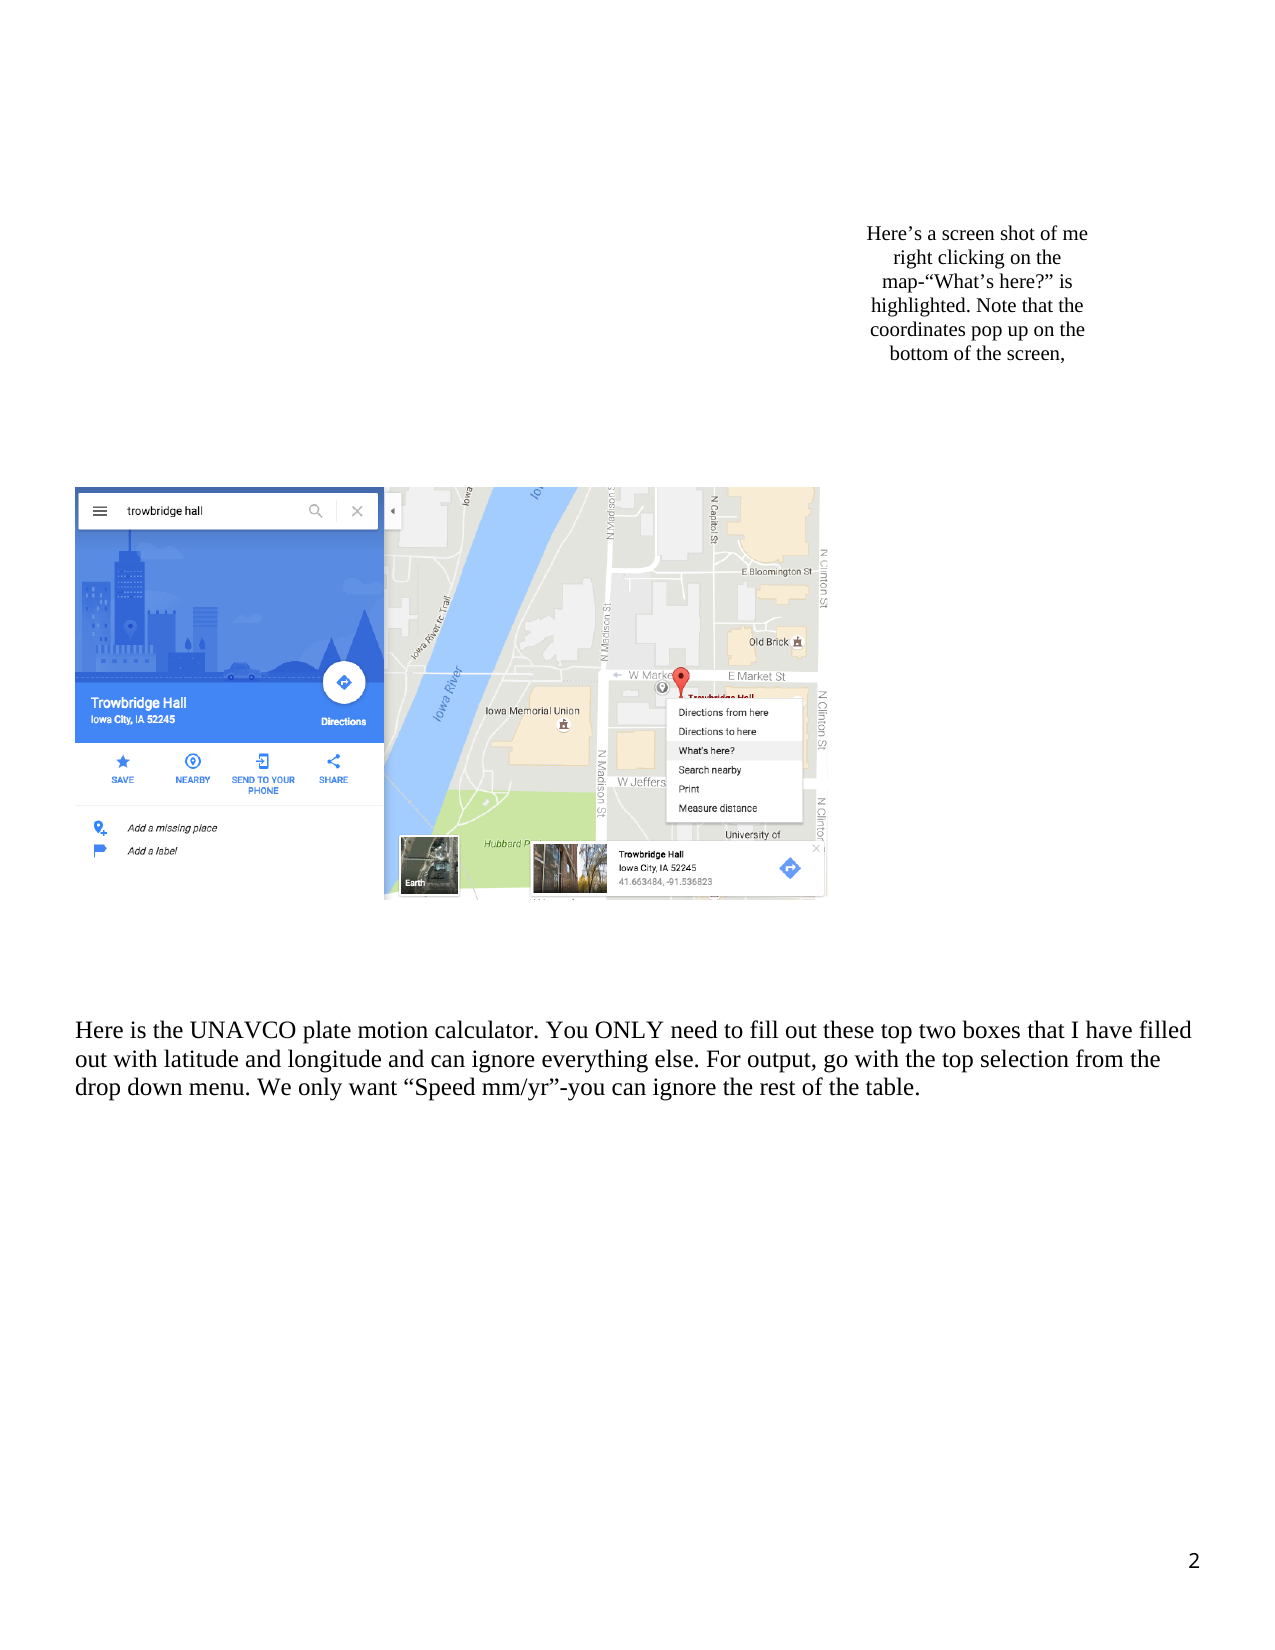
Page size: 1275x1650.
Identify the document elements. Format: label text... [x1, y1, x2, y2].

text Here is the UNAVCO plate motion calculator. You ONLY need to fill out these top two boxes that I have filled out with latitude and longitude and can ignore everything else. For output, go with the top selection from the drop down menu. We only want “Speed mm/yr”-you can ignore the rest of the table. [75, 1015, 1200, 1101]
picture [75, 487, 828, 900]
